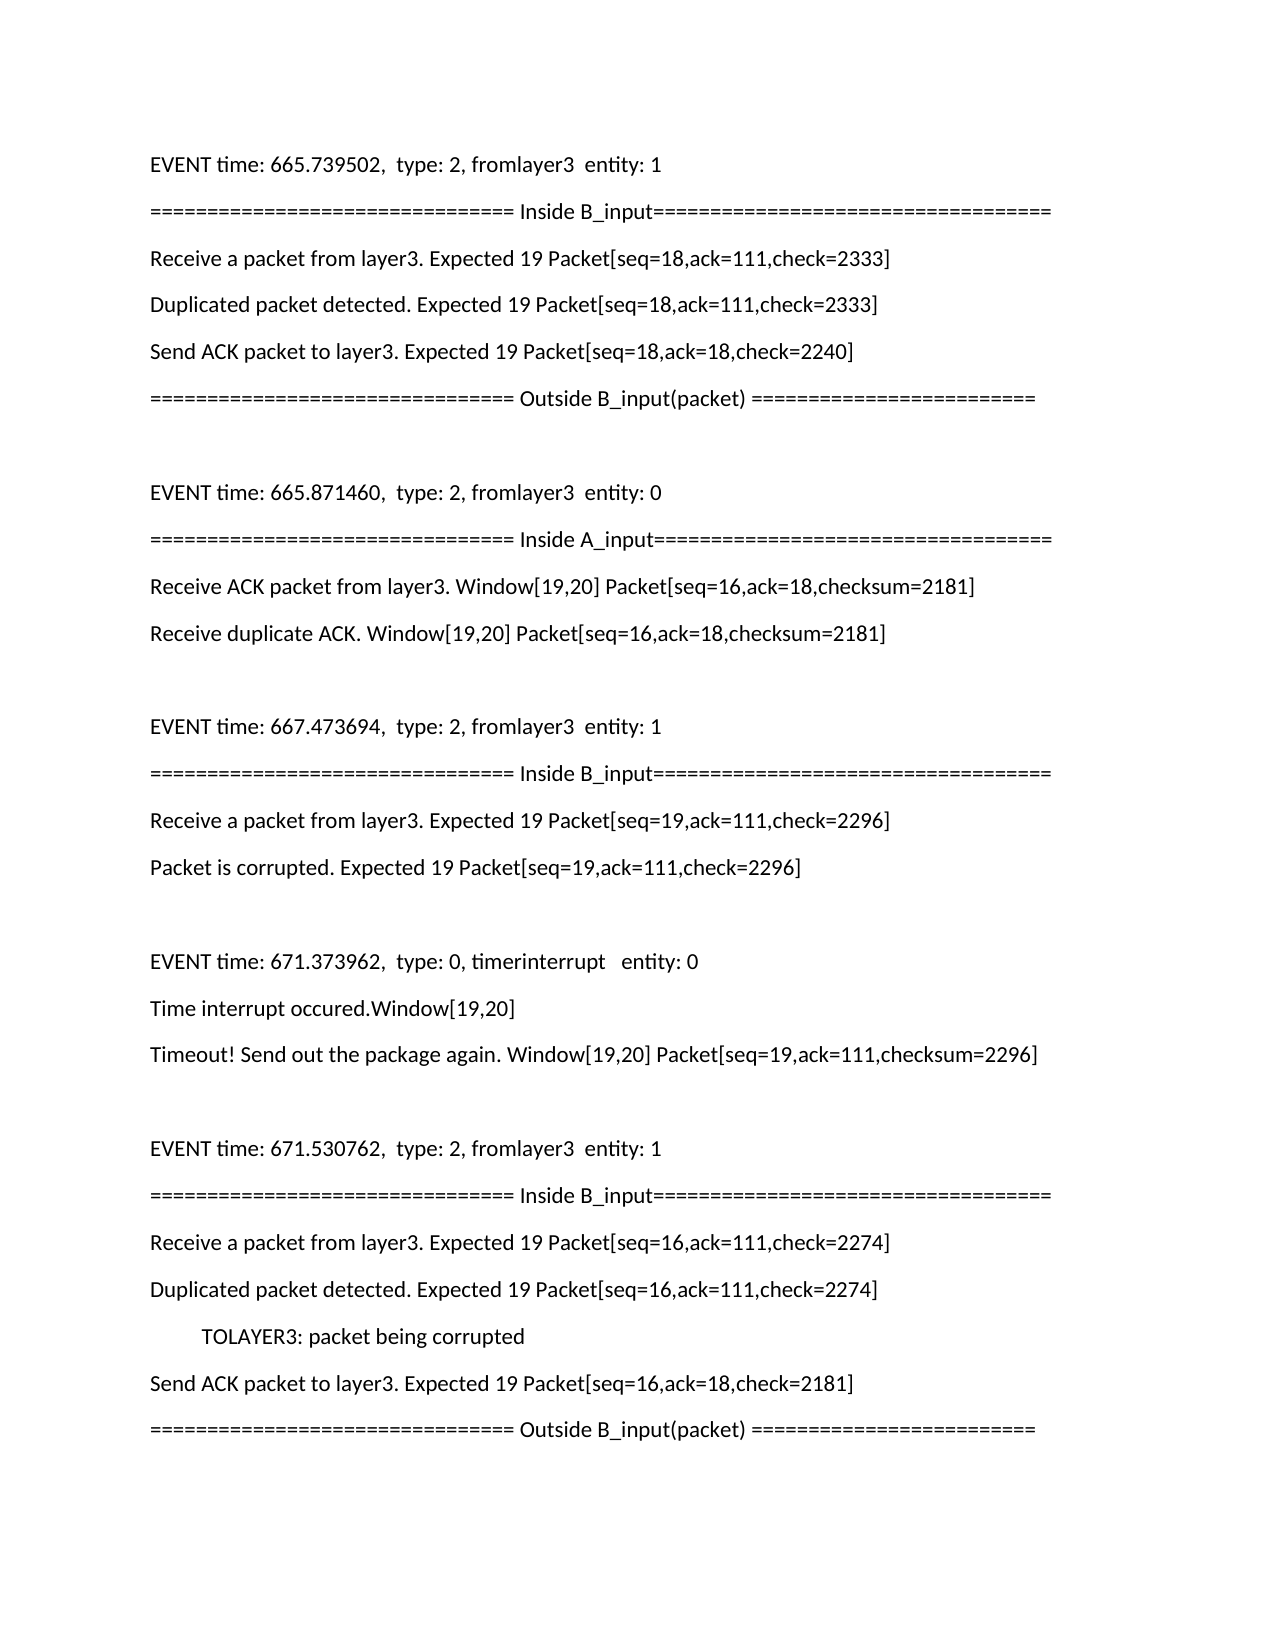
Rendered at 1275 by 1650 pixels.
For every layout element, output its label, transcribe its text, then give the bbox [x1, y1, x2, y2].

text ================================ Inside B_input=================================== [150, 1181, 1125, 1209]
text Duplicated packet detected. Expected 19 Packet[seq=16,ack=111,check=2274] [150, 1275, 1125, 1303]
text EVENT time: 671.373962, type: 0, timerinterrupt entity: 0 [150, 947, 1125, 975]
text Receive a packet from layer3. Expected 19 Packet[seq=19,ack=111,check=2296] [150, 806, 1125, 834]
text ================================ Outside B_input(packet) ========================= [150, 1416, 1125, 1444]
text Send ACK packet to layer3. Expected 19 Packet[seq=18,ack=18,check=2240] [150, 337, 1125, 366]
text ================================ Inside B_input=================================== [150, 197, 1125, 225]
text ================================ Outside B_input(packet) ========================= [150, 384, 1125, 412]
text Send ACK packet to layer3. Expected 19 Packet[seq=16,ack=18,check=2181] [150, 1369, 1125, 1397]
text Receive ACK packet from layer3. Window[19,20] Packet[seq=16,ack=18,checksum=2181] [150, 572, 1125, 600]
text EVENT time: 671.530762, type: 2, fromlayer3 entity: 1 [150, 1134, 1125, 1162]
text Time interrupt occured.Window[19,20] [150, 994, 1125, 1022]
text EVENT time: 667.473694, type: 2, fromlayer3 entity: 1 [150, 712, 1125, 741]
text TOLAYER3: packet being corrupted [150, 1322, 1125, 1350]
text Receive duplicate ACK. Window[19,20] Packet[seq=16,ack=18,checksum=2181] [150, 619, 1125, 647]
text ================================ Inside B_input=================================== [150, 759, 1125, 787]
text Packet is corrupted. Expected 19 Packet[seq=19,ack=111,check=2296] [150, 853, 1125, 881]
text Receive a packet from layer3. Expected 19 Packet[seq=18,ack=111,check=2333] [150, 244, 1125, 272]
text EVENT time: 665.871460, type: 2, fromlayer3 entity: 0 [150, 478, 1125, 506]
text ================================ Inside A_input=================================== [150, 525, 1125, 553]
text Duplicated packet detected. Expected 19 Packet[seq=18,ack=111,check=2333] [150, 291, 1125, 319]
text EVENT time: 665.739502, type: 2, fromlayer3 entity: 1 [150, 150, 1125, 178]
text Timeout! Send out the package again. Window[19,20] Packet[seq=19,ack=111,checksum=2296] [150, 1041, 1125, 1069]
text Receive a packet from layer3. Expected 19 Packet[seq=16,ack=111,check=2274] [150, 1228, 1125, 1256]
